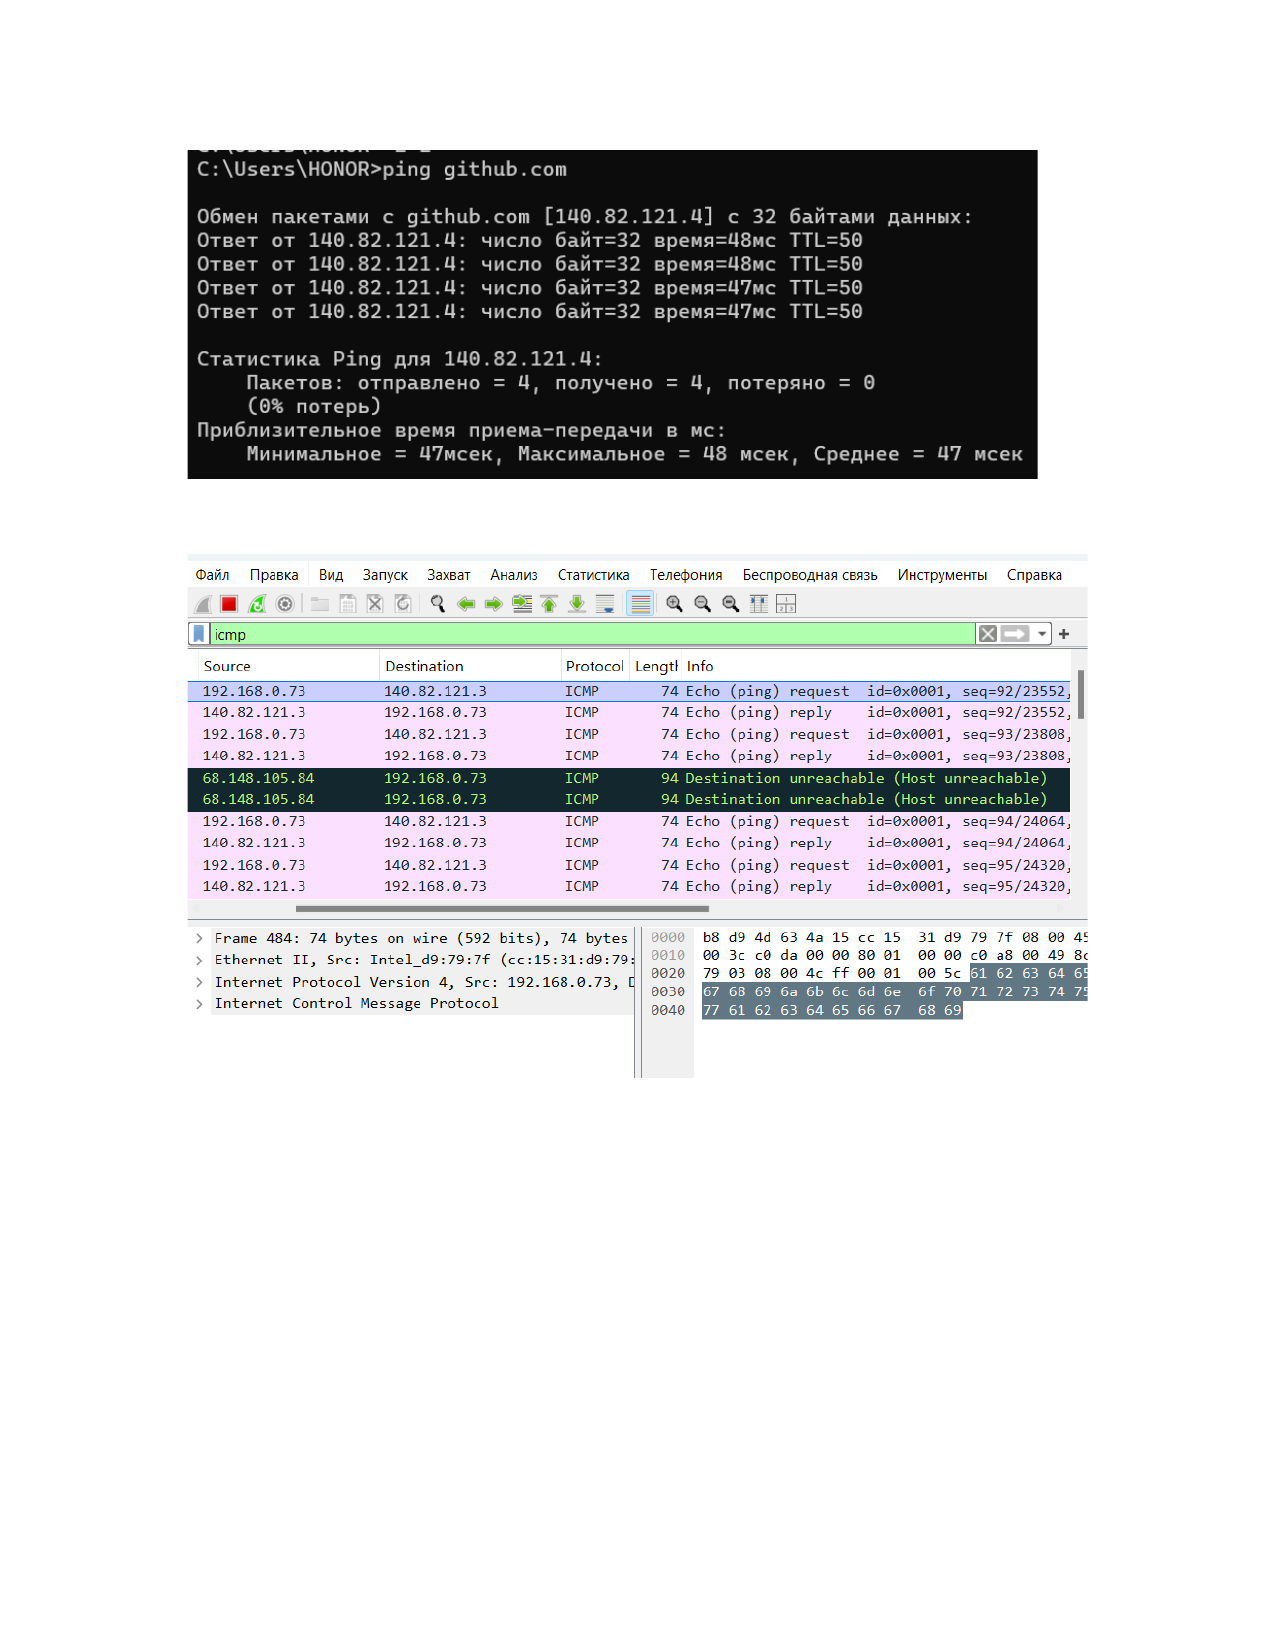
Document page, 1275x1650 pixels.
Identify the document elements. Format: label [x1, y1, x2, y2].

picture [187, 554, 1088, 1078]
picture [187, 150, 1038, 479]
